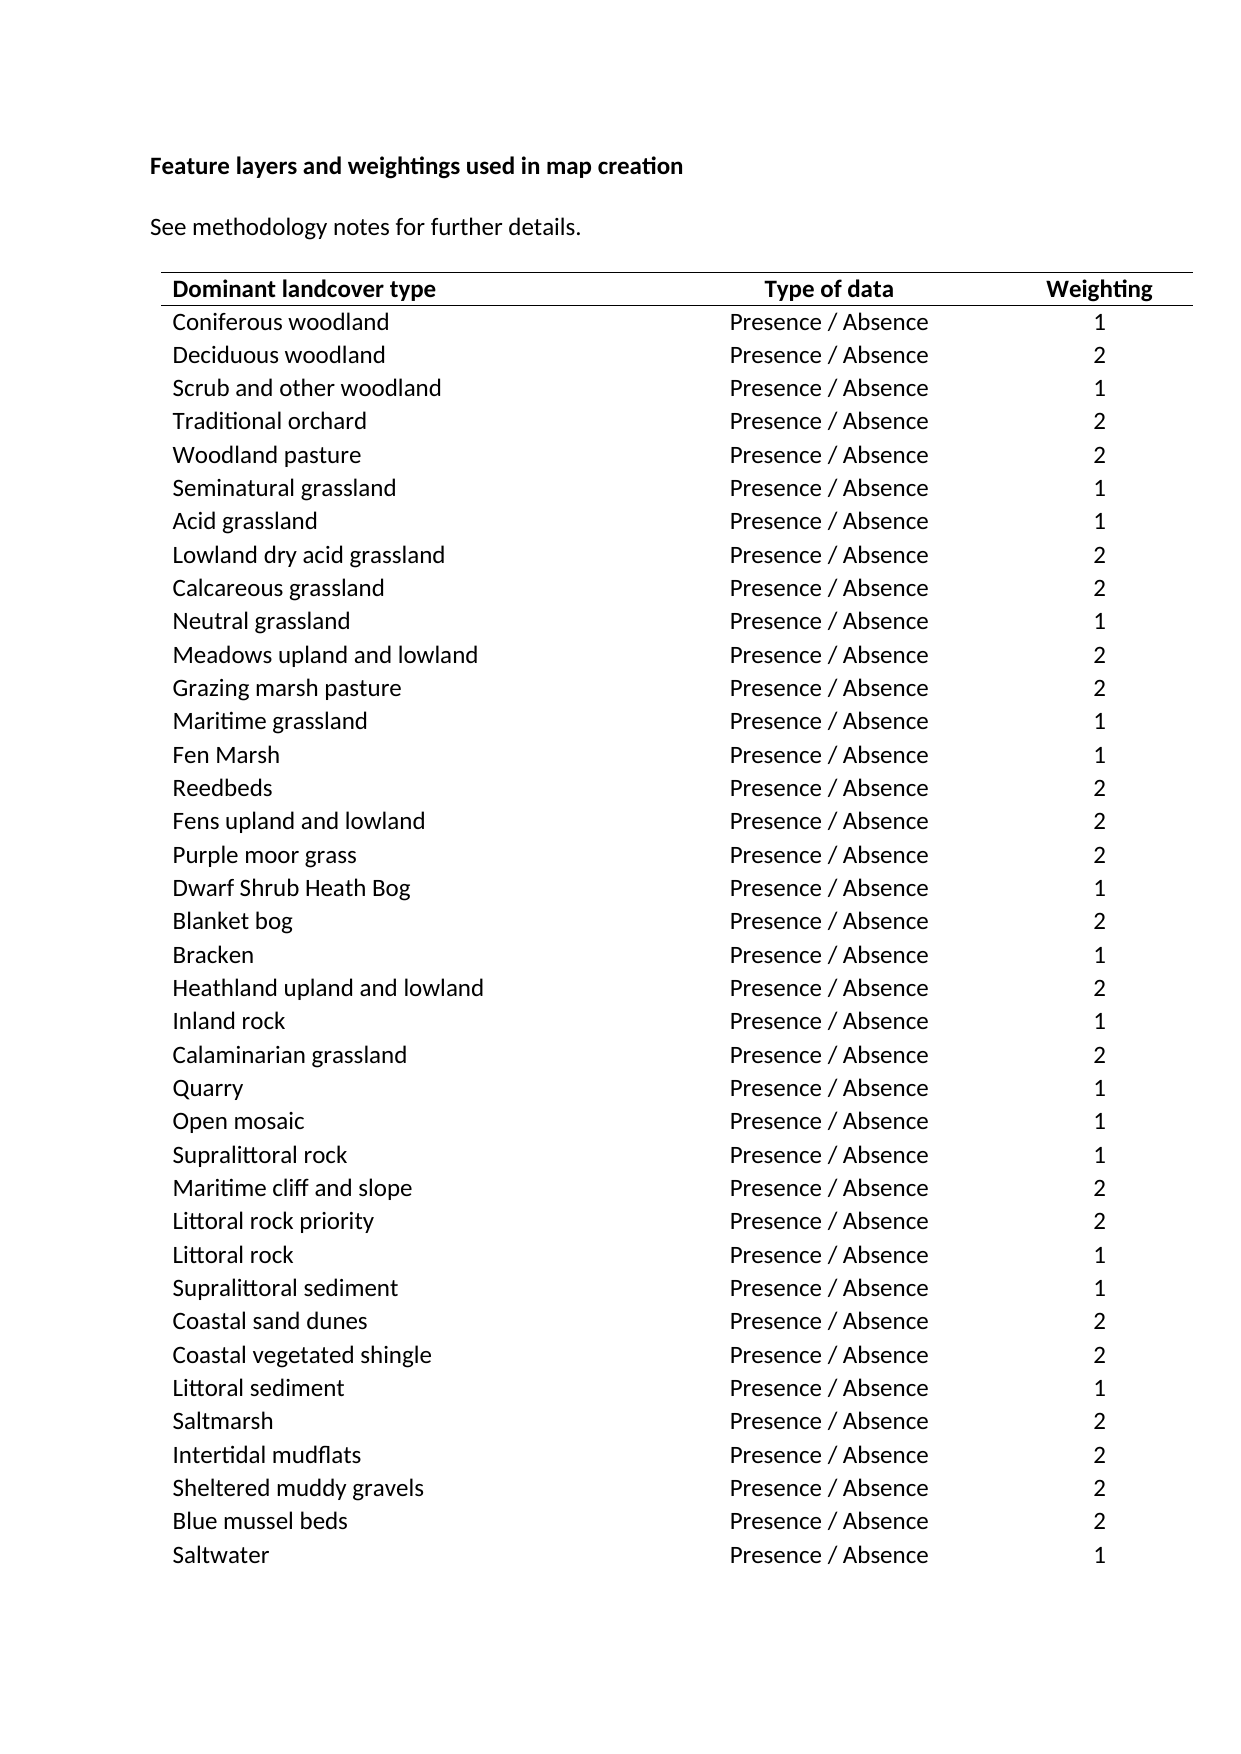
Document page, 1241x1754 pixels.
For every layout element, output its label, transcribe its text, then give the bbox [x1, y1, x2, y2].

table_cell Presence / Absence [652, 1272, 1006, 1305]
table_cell Grazing marsh pasture [161, 672, 652, 705]
table_cell Calcareous grassland [161, 572, 652, 605]
table_cell Woodland pasture [161, 439, 652, 472]
table_cell Traditional orchard [161, 405, 652, 439]
table_cell Presence / Absence [652, 1405, 1006, 1439]
table_cell Blue mussel beds [161, 1505, 652, 1539]
table_cell Presence / Absence [652, 439, 1006, 472]
table_cell Fens upland and lowland [161, 805, 652, 839]
table_cell Presence / Absence [652, 472, 1006, 505]
table_cell Presence / Absence [652, 572, 1006, 605]
table_cell Saltmarsh [161, 1405, 652, 1439]
table_cell Presence / Absence [652, 505, 1006, 539]
table_cell Presence / Absence [652, 1139, 1006, 1172]
table_cell 1 [1006, 1072, 1193, 1105]
table_cell Presence / Absence [652, 872, 1006, 905]
table_cell Presence / Absence [652, 1339, 1006, 1372]
table_cell Presence / Absence [652, 605, 1006, 639]
table_cell Dwarf Shrub Heath Bog [161, 872, 652, 905]
table_cell Presence / Absence [652, 1372, 1006, 1405]
table_cell 2 [1006, 1505, 1193, 1539]
table_cell Heathland upland and lowland [161, 972, 652, 1005]
table_cell Bracken [161, 939, 652, 972]
table_cell Presence / Absence [652, 1039, 1006, 1072]
table_cell Presence / Absence [652, 739, 1006, 772]
table_cell 2 [1006, 905, 1193, 939]
table_cell Presence / Absence [652, 1539, 1006, 1572]
table_cell Saltwater [161, 1539, 652, 1572]
table_cell Presence / Absence [652, 372, 1006, 405]
table_cell Open mosaic [161, 1105, 652, 1139]
table_cell 2 [1006, 1472, 1193, 1505]
table_header Type of data [652, 273, 1006, 305]
table_cell 1 [1006, 1239, 1193, 1272]
table_cell Presence / Absence [652, 905, 1006, 939]
table_cell Acid grassland [161, 505, 652, 539]
table_cell 1 [1006, 739, 1193, 772]
table_cell Presence / Absence [652, 839, 1006, 872]
table_cell 2 [1006, 772, 1193, 805]
table_cell 1 [1006, 1139, 1193, 1172]
text See methodology notes for further details. [150, 211, 1090, 242]
table_header Dominant landcover type [161, 273, 652, 305]
table_cell Supralittoral sediment [161, 1272, 652, 1305]
table_cell Neutral grassland [161, 605, 652, 639]
table_cell Scrub and other woodland [161, 372, 652, 405]
table_cell Meadows upland and lowland [161, 639, 652, 672]
table_cell Supralittoral rock [161, 1139, 652, 1172]
table_cell Quarry [161, 1072, 652, 1105]
table_cell Purple moor grass [161, 839, 652, 872]
table_cell 1 [1006, 939, 1193, 972]
table_cell 1 [1006, 605, 1193, 639]
table_cell Presence / Absence [652, 405, 1006, 439]
table_cell Presence / Absence [652, 1005, 1006, 1039]
table_cell 2 [1006, 1339, 1193, 1372]
table_cell Reedbeds [161, 772, 652, 805]
table_cell Presence / Absence [652, 939, 1006, 972]
table_cell Presence / Absence [652, 772, 1006, 805]
table_cell Presence / Absence [652, 972, 1006, 1005]
table_cell Seminatural grassland [161, 472, 652, 505]
table_cell Littoral rock [161, 1239, 652, 1272]
table_cell 1 [1006, 705, 1193, 739]
table_cell Presence / Absence [652, 1439, 1006, 1472]
table_cell Presence / Absence [652, 1305, 1006, 1339]
table_cell Presence / Absence [652, 1505, 1006, 1539]
table_cell Presence / Absence [652, 306, 1006, 339]
table_cell 2 [1006, 972, 1193, 1005]
table_cell Presence / Absence [652, 672, 1006, 705]
table_cell 1 [1006, 505, 1193, 539]
table_cell 1 [1006, 1372, 1193, 1405]
table_cell 2 [1006, 839, 1193, 872]
table_cell 2 [1006, 672, 1193, 705]
table_cell 1 [1006, 472, 1193, 505]
table_cell 2 [1006, 405, 1193, 439]
table_cell 2 [1006, 339, 1193, 372]
table_cell Calaminarian grassland [161, 1039, 652, 1072]
table_cell 2 [1006, 572, 1193, 605]
table_cell Presence / Absence [652, 805, 1006, 839]
table_cell 2 [1006, 805, 1193, 839]
table_cell Presence / Absence [652, 1239, 1006, 1272]
table_cell 2 [1006, 1039, 1193, 1072]
table_cell 1 [1006, 1539, 1193, 1572]
table_cell Coniferous woodland [161, 306, 652, 339]
table_cell 1 [1006, 372, 1193, 405]
table_cell Blanket bog [161, 905, 652, 939]
table_cell Coastal vegetated shingle [161, 1339, 652, 1372]
table_header Weighting [1006, 273, 1193, 305]
table_cell Coastal sand dunes [161, 1305, 652, 1339]
table_cell Presence / Absence [652, 705, 1006, 739]
table_cell 2 [1006, 539, 1193, 572]
table_cell Deciduous woodland [161, 339, 652, 372]
table_cell Presence / Absence [652, 1172, 1006, 1205]
table_cell 2 [1006, 1172, 1193, 1205]
table_cell 1 [1006, 872, 1193, 905]
table_cell 2 [1006, 439, 1193, 472]
table_cell 1 [1006, 1105, 1193, 1139]
table_cell 1 [1006, 1005, 1193, 1039]
table_cell Presence / Absence [652, 1205, 1006, 1239]
table_cell Sheltered muddy gravels [161, 1472, 652, 1505]
table_cell Inland rock [161, 1005, 652, 1039]
table_cell 2 [1006, 1439, 1193, 1472]
table_cell 2 [1006, 1205, 1193, 1239]
table_cell 1 [1006, 306, 1193, 339]
table_cell 2 [1006, 1405, 1193, 1439]
table_cell Presence / Absence [652, 1105, 1006, 1139]
table_cell Fen Marsh [161, 739, 652, 772]
table_cell Littoral rock priority [161, 1205, 652, 1239]
table_cell 2 [1006, 1305, 1193, 1339]
table_cell Presence / Absence [652, 639, 1006, 672]
table_cell Littoral sediment [161, 1372, 652, 1405]
table_cell Presence / Absence [652, 1072, 1006, 1105]
table_cell 1 [1006, 1272, 1193, 1305]
table_cell Maritime cliff and slope [161, 1172, 652, 1205]
table_cell Presence / Absence [652, 1472, 1006, 1505]
table_cell Presence / Absence [652, 339, 1006, 372]
text Feature layers and weightings used in map creation [150, 150, 1090, 181]
table_cell Intertidal mudflats [161, 1439, 652, 1472]
table_cell 2 [1006, 639, 1193, 672]
table_cell Maritime grassland [161, 705, 652, 739]
table_cell Lowland dry acid grassland [161, 539, 652, 572]
table_cell Presence / Absence [652, 539, 1006, 572]
